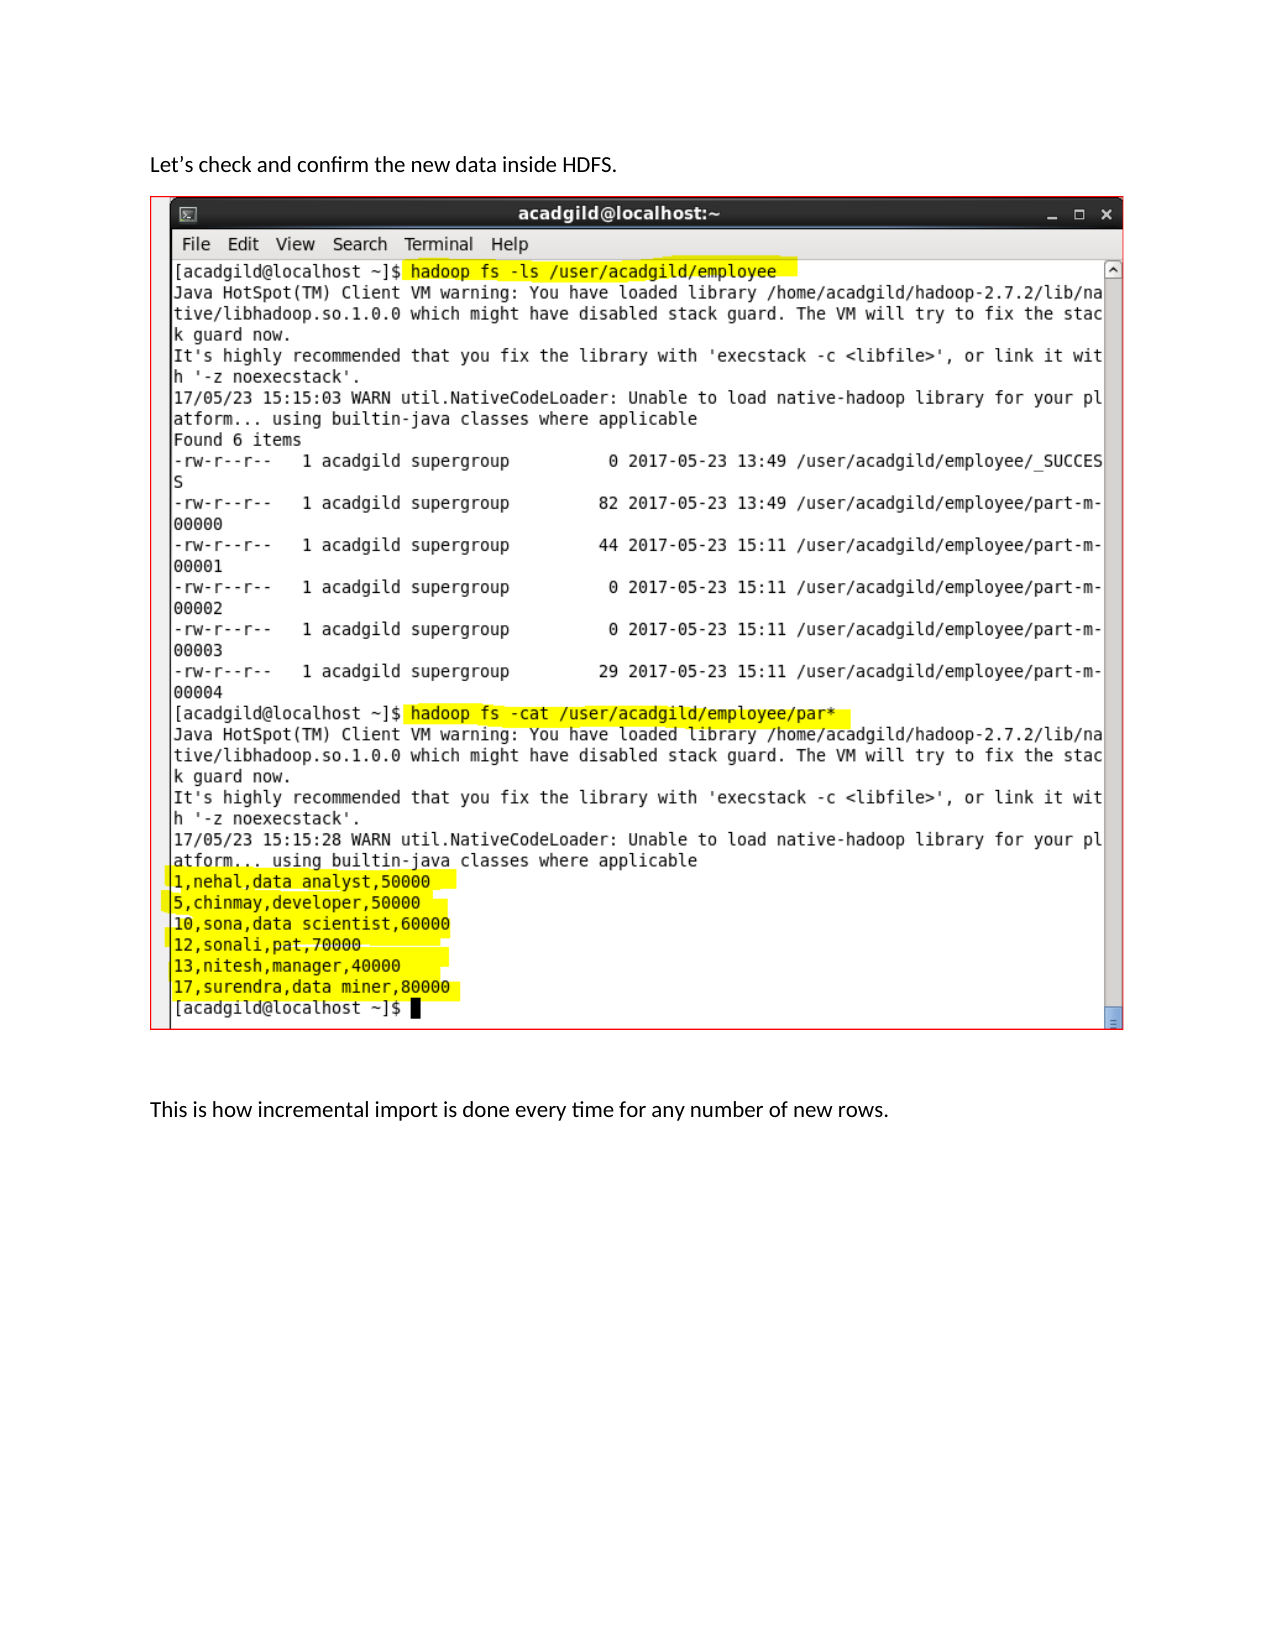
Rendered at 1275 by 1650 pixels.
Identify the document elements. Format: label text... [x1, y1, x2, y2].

text This is how incremental import is done every time for any number of new rows. [150, 1095, 1125, 1123]
text Let’s check and confirm the new data inside HDFS. [150, 150, 1125, 178]
picture [150, 196, 1124, 1030]
